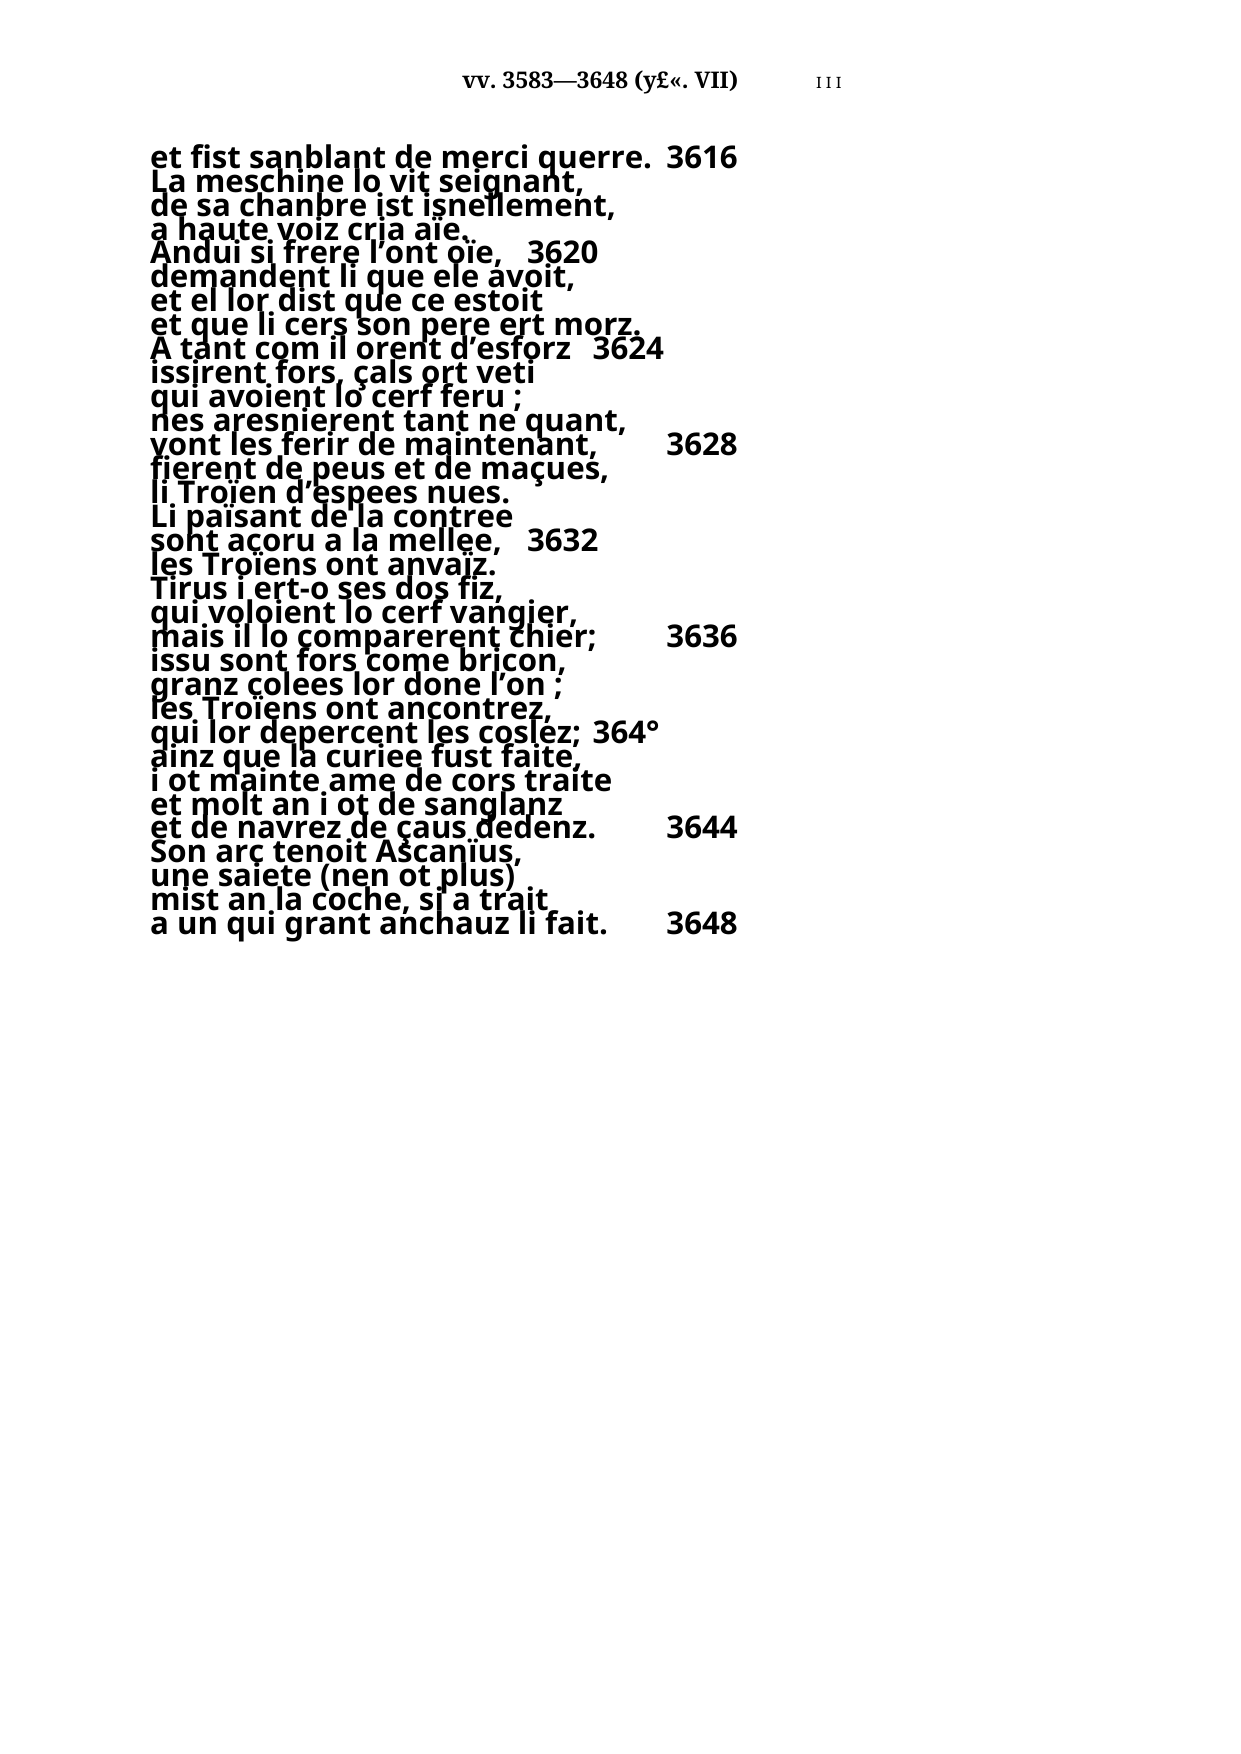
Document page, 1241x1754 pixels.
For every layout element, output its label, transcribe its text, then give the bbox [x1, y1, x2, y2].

text Li païsant de la contree [150, 508, 1090, 532]
text i ot mainte ame de cors traite [150, 772, 1090, 796]
text Tirus i ert-o ses dos fiz, [150, 580, 1090, 604]
text sont acoru a la mellee, 3632 [150, 532, 1090, 556]
text mais il lo comparerent chier; 3636 [495, 628, 1090, 652]
text mais il lo comparerent chier; 3636 [156, 628, 496, 652]
text La meschine lo vit seignant, de sa chanbre ist isnellement, a haute voiz cria aïe. [150, 173, 1090, 245]
text qui avoient lo cerf feru ; [150, 388, 1090, 412]
text issu sont fors come bricon, [150, 652, 284, 676]
text li Troïen d’espees nues. [318, 484, 1090, 508]
text issirent fors, çals ort veti [150, 364, 1090, 388]
text et de navrez de çaus dedenz. 3644 [150, 820, 1090, 844]
text et fist sanblant de merci querre. 3616 [150, 149, 1090, 173]
text une saiete (nen ot plus) [150, 868, 1090, 892]
text demandent li que ele avoit, et el lor dist que ce estoit et que li cers son pere ert morz. [150, 269, 1090, 341]
text Son arc tenoit Ascanïus, [150, 844, 1090, 868]
text Andui si frere l’ont oïe, 3620 [165, 245, 1090, 269]
text granz colees lor done l’on ; [150, 676, 1090, 700]
text qui voloient lo cerf vangier, [249, 604, 1090, 628]
text et molt an i ot de sanglanz [150, 796, 362, 820]
text fierent de peus et de maçues, [157, 460, 1090, 484]
text ainz que la curiee fust faite, [156, 748, 1090, 772]
text les Troïens ont anvaïz. [150, 556, 1090, 580]
text A tant com il orent d’esforz 3624 [155, 341, 1090, 364]
text a un qui grant anchauz li fait. 3648 [150, 916, 1090, 939]
text mist an la coche, si a trait [150, 892, 441, 916]
text mist an la coche, si a trait [441, 892, 1090, 916]
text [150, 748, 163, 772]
text vont les ferir de maintenant, 3628 [150, 436, 1090, 460]
text les Troïens ont ancontrez, [212, 700, 1090, 724]
text li Troïen d’espees nues. [150, 484, 323, 508]
text qui voloient lo cerf vangier, [150, 604, 247, 628]
text nes aresnierent tant ne quant, [150, 412, 1090, 436]
text et molt an i ot de sanglanz [363, 796, 1090, 820]
text qui lor depercent les coslez; 364° [150, 724, 1090, 748]
text issu sont fors come bricon, [282, 652, 1090, 676]
